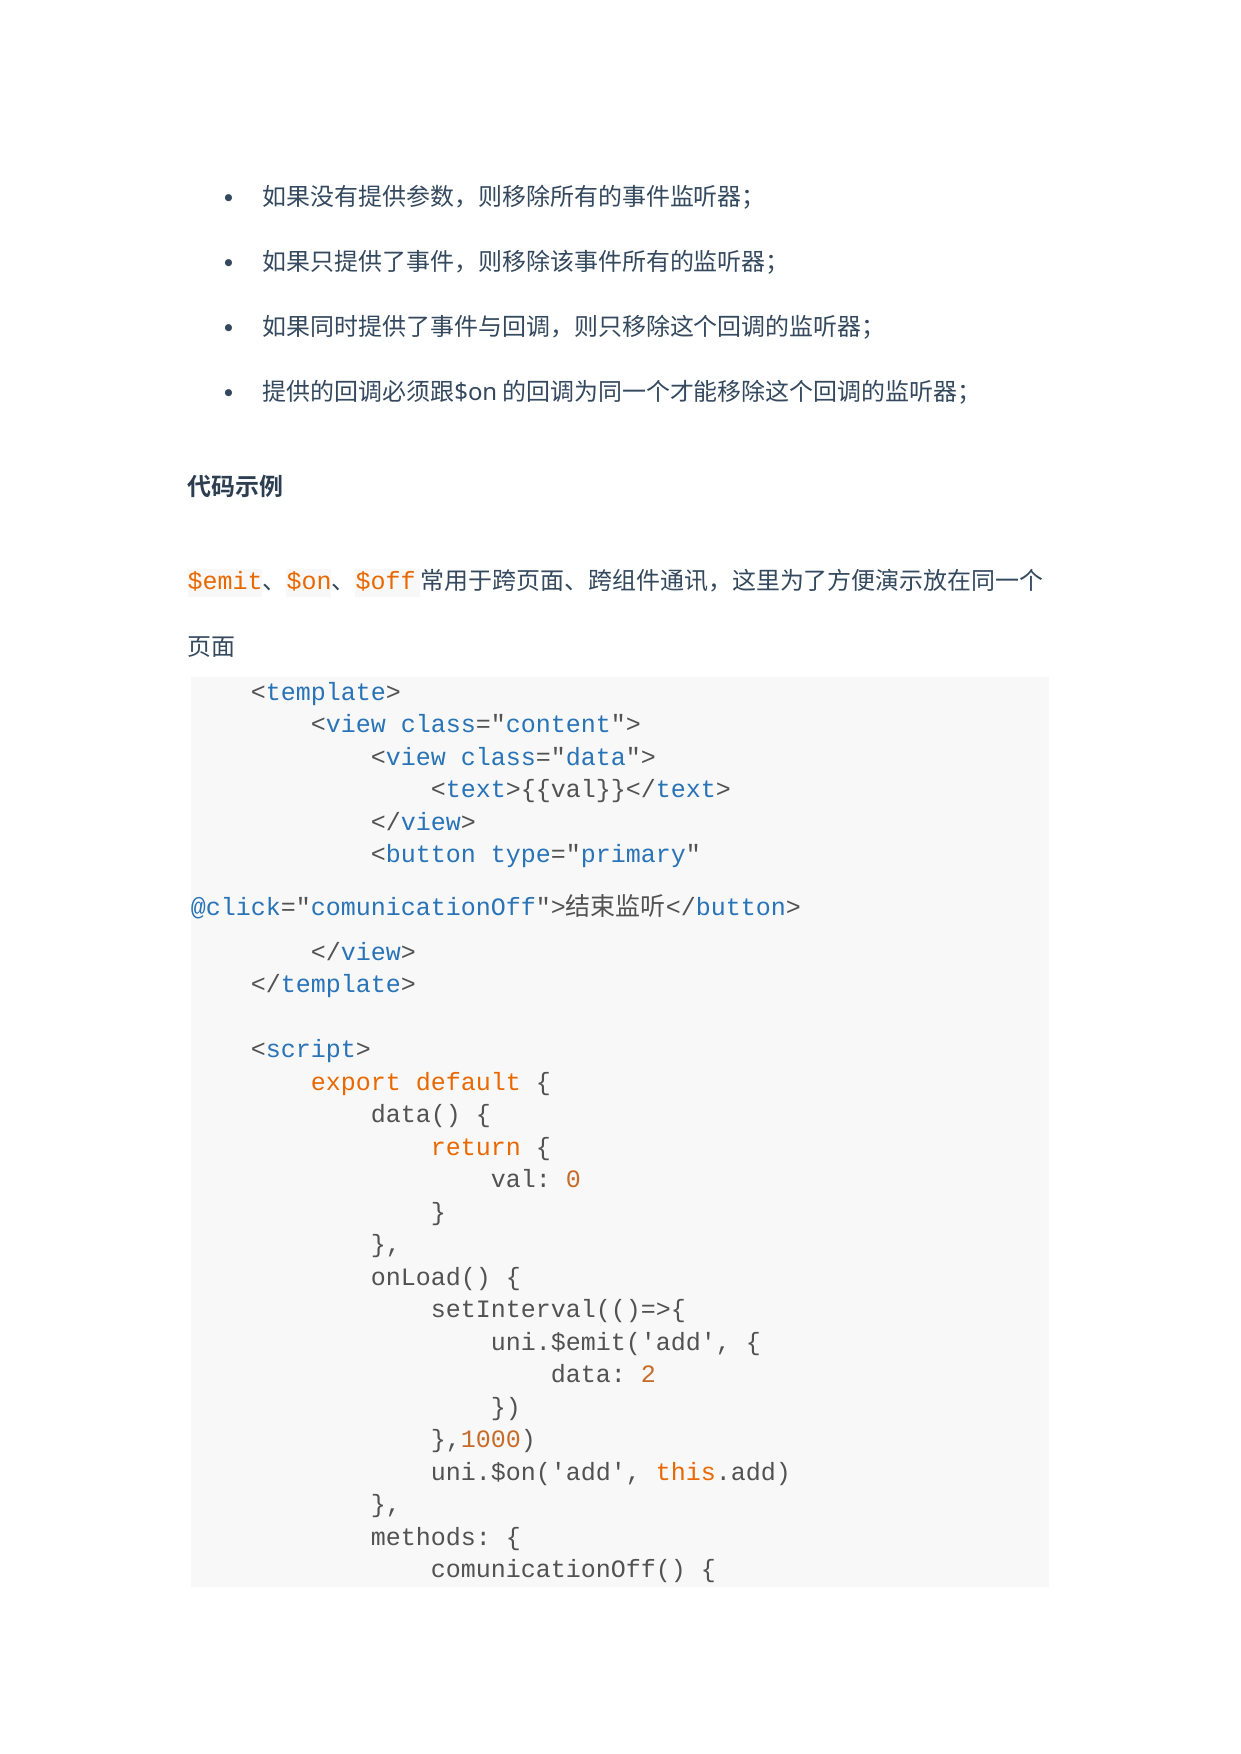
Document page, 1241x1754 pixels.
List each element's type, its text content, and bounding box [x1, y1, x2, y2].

text export default { [191, 1067, 1049, 1099]
text data: 2 [191, 1359, 1049, 1392]
text <view class="content"> [191, 709, 1049, 742]
text uni.$emit('add', { [191, 1327, 1049, 1359]
text }, [191, 1489, 1049, 1522]
text comunicationOff() { [191, 1554, 1049, 1587]
text }) [191, 1392, 1049, 1424]
text return { [191, 1132, 1049, 1164]
text 代码示例 [187, 452, 1053, 517]
text </template> [191, 969, 1049, 1002]
text setInterval(()=>{ [191, 1294, 1049, 1327]
text } [191, 1197, 1049, 1229]
text </view> [191, 937, 1049, 969]
list 提供的回调必须跟$on的回调为同一个才能移除这个回调的监听器； [225, 357, 1053, 422]
text uni.$on('add', this.add) [191, 1457, 1049, 1489]
text $emit、$on、$off常用于跨页面、跨组件通讯，这里为了方便演示放在同一个页面 [187, 547, 1053, 677]
list 如果同时提供了事件与回调，则只移除这个回调的监听器； [225, 292, 1053, 357]
text <text>{{val}}</text> [191, 774, 1049, 807]
list 如果只提供了事件，则移除该事件所有的监听器； [225, 227, 1053, 292]
list 如果没有提供参数，则移除所有的事件监听器； [225, 162, 1053, 227]
text <template> [191, 677, 1049, 709]
text data() { [191, 1099, 1049, 1132]
text }, [191, 1229, 1049, 1262]
text <script> [191, 1034, 1049, 1067]
text onLoad() { [191, 1262, 1049, 1294]
text </view> [191, 807, 1049, 839]
text <button type="primary" @click="comunicationOff">结束监听</button> [191, 839, 1049, 937]
text <view class="data"> [191, 742, 1049, 774]
text },1000) [191, 1424, 1049, 1457]
text methods: { [191, 1522, 1049, 1554]
text val: 0 [191, 1164, 1049, 1197]
